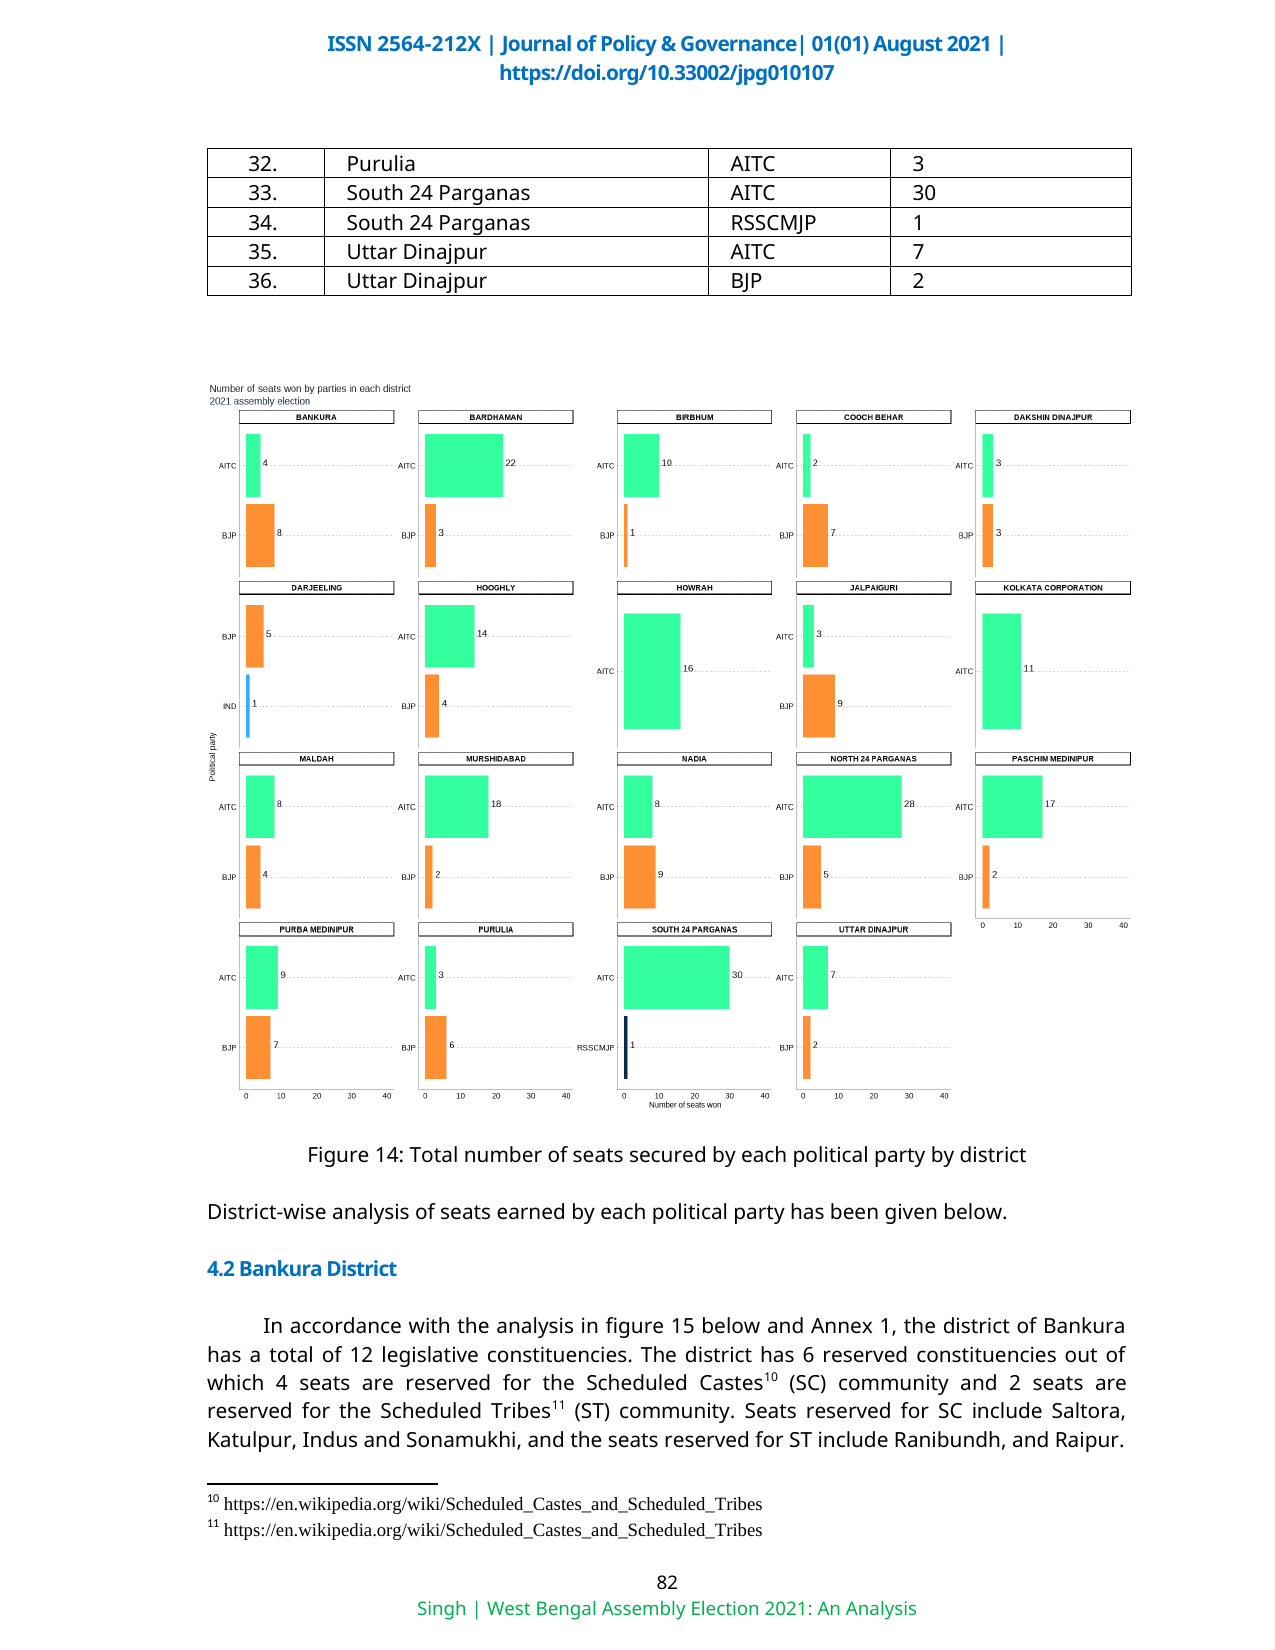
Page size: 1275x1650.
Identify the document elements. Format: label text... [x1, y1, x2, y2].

table_cell [208, 208, 324, 236]
table_cell 3 [891, 149, 1131, 177]
table_cell AITC [709, 178, 890, 207]
table_cell 30 [891, 178, 1131, 207]
table_cell South 24 Parganas [325, 208, 708, 236]
table_cell Uttar Dinajpur [325, 267, 708, 295]
table_cell RSSCMJP [709, 208, 890, 236]
table_cell 2 [891, 267, 1131, 295]
text Figure 14: Total number of seats secured by each political party by district [207, 1141, 1127, 1169]
table_cell South 24 Parganas [325, 178, 708, 207]
picture [206, 381, 1134, 1113]
table_cell AITC [709, 149, 890, 177]
table_cell Uttar Dinajpur [325, 237, 708, 266]
table_cell [208, 178, 324, 207]
subtitle 4.2 Bankura District [207, 1254, 1127, 1283]
table_cell AITC [709, 237, 890, 266]
table_cell [208, 267, 324, 295]
text In accordance with the analysis in figure 15 below and Annex 1, the district of Bankura has a total of 12 legislative constituencies. The district has 6 reserved constituencies out of which 4 seats are reserved for the Scheduled Castes (SC) community and 2 seats are reserved for the Scheduled Tribes (ST) community. Seats reserved for SC include Saltora, Katulpur, Indus and Sonamukhi, and the seats reserved for ST include Ranibundh, and Raipur. [207, 1311, 1127, 1453]
table_cell 1 [891, 208, 1131, 236]
table_cell 7 [891, 237, 1131, 266]
table_cell BJP [709, 267, 890, 295]
table_cell [208, 237, 324, 266]
text District-wise analysis of seats earned by each political party has been given below. [207, 1197, 1127, 1226]
table_cell [208, 149, 324, 177]
table_cell Purulia [325, 149, 708, 177]
